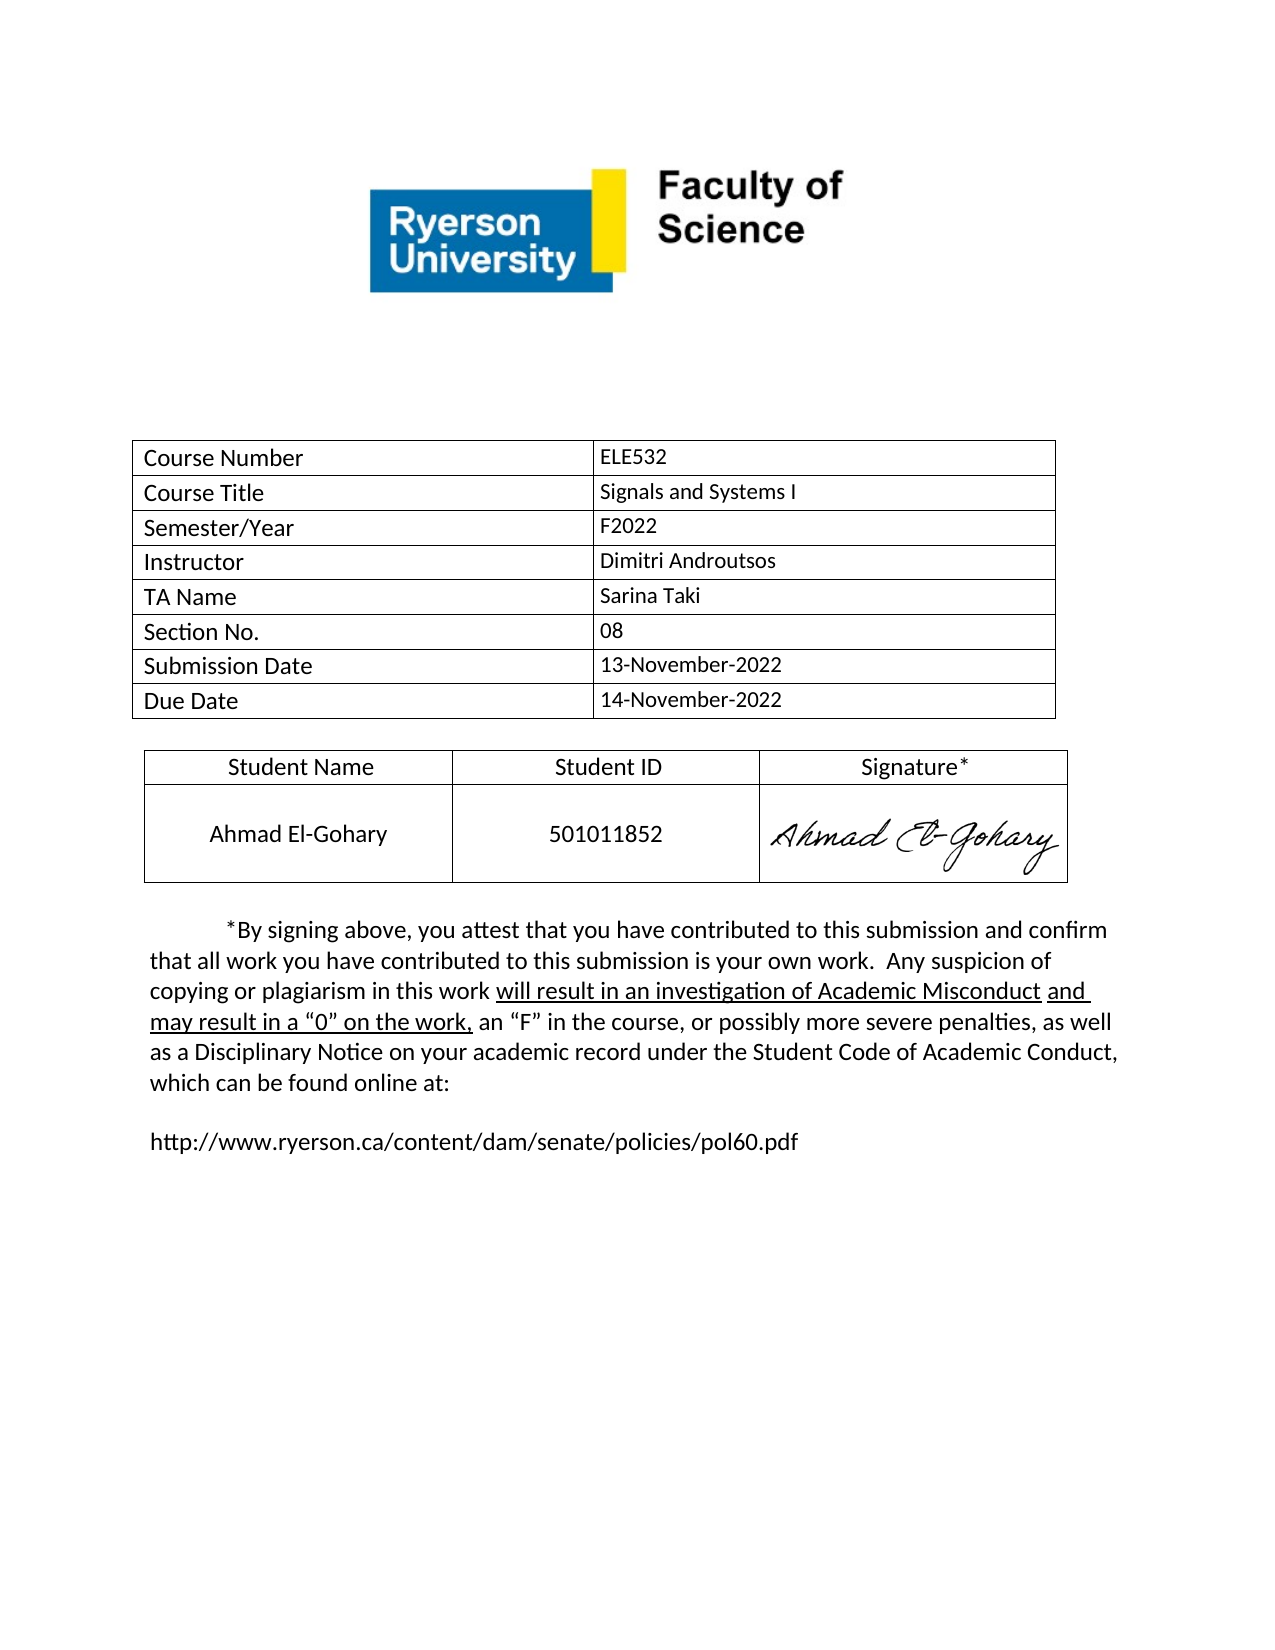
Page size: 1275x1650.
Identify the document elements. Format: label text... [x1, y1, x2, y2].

table_cell 13-November-2022 [594, 650, 1055, 683]
table_cell TA Name [133, 580, 593, 614]
table_header Student ID [453, 751, 759, 784]
table_cell Signals and Systems I [594, 476, 1055, 510]
table_cell Instructor [133, 546, 593, 579]
table_header ELE532 [594, 441, 1055, 475]
table_cell [760, 785, 1067, 882]
table_cell Semester/Year [133, 511, 593, 544]
table_cell Course Title [133, 476, 593, 510]
table_cell F2022 [594, 511, 1055, 544]
table_header Student Name [145, 751, 452, 784]
table_cell 501011852 [453, 785, 759, 882]
table_cell Dimitri Androutsos [594, 546, 1055, 579]
picture [350, 150, 876, 314]
table_cell Section No. [133, 615, 593, 648]
text *By signing above, you attest that you have contributed to this submission and confirm that all work you have contributed to this submission is your own work. Any suspicion of copying or plagiarism in this work will result in an investigation of Academic Misconduct and may result in a “0” on the work, an “F” in the course, or possibly more severe penalties, as well as a Disciplinary Notice on your academic record under the Student Code of Academic Conduct, which can be found online at: [149, 914, 1125, 1097]
table_cell 08 [594, 615, 1055, 648]
table_header Course Number [133, 441, 593, 475]
table_cell Ahmad El-Gohary [145, 785, 452, 882]
table_cell Sarina Taki [594, 580, 1055, 614]
table_cell 14-November-2022 [594, 684, 1055, 718]
table_cell Submission Date [133, 650, 593, 683]
table_header Signature* [760, 751, 1067, 784]
text http://www.ryerson.ca/content/dam/senate/policies/pol60.pdf [150, 1126, 1125, 1157]
table_cell Due Date [133, 684, 593, 718]
